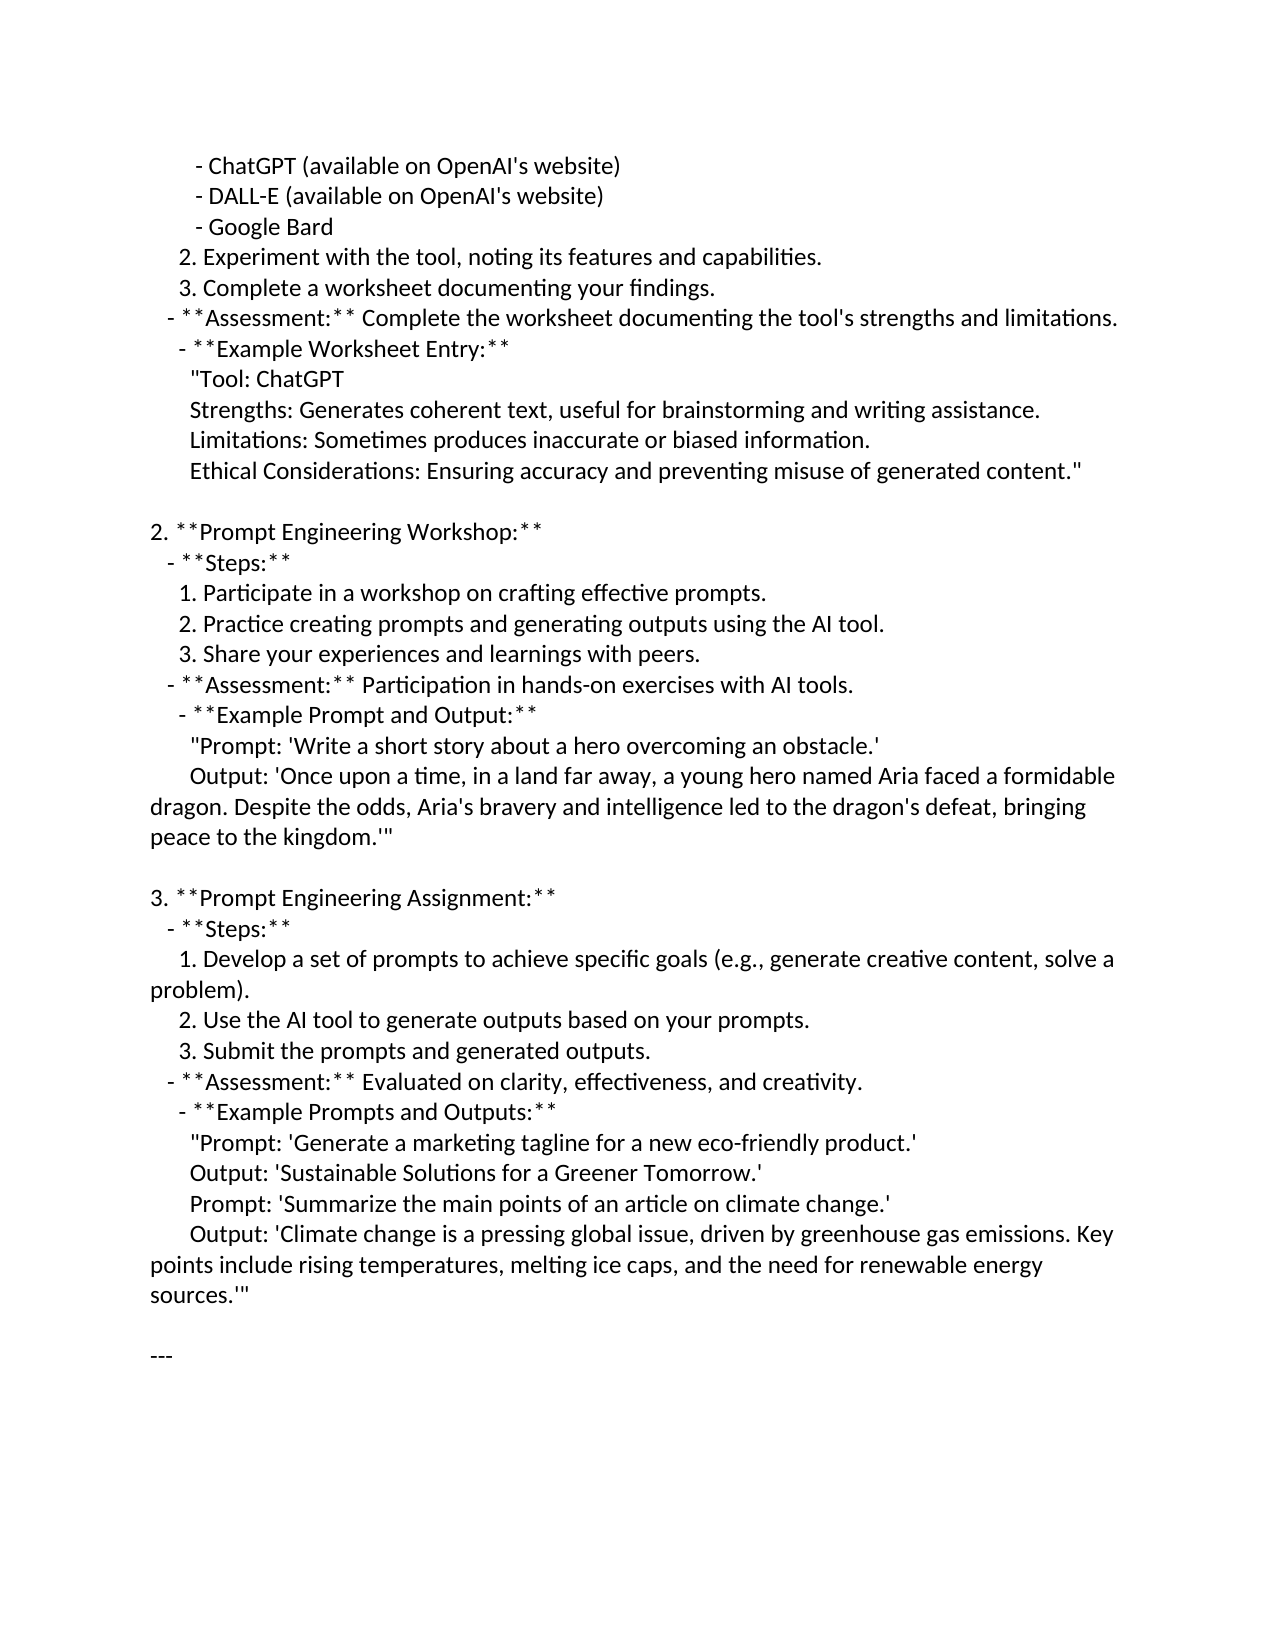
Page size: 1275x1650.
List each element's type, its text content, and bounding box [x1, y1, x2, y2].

text - **Assessment:** Evaluated on clarity, effectiveness, and creativity. [150, 1066, 1125, 1096]
text Output: 'Once upon a time, in a land far away, a young hero named Aria faced a formidable dragon. Despite the odds, Aria's bravery and intelligence led to the dragon's defeat, bringing peace to the kingdom.'" [150, 760, 1125, 852]
text - **Assessment:** Participation in hands-on exercises with AI tools. [150, 669, 1125, 699]
text "Tool: ChatGPT [150, 364, 1125, 394]
text 3. Complete a worksheet documenting your findings. [150, 272, 1125, 303]
text 2. Experiment with the tool, noting its features and capabilities. [150, 242, 1125, 272]
text 3. Share your experiences and learnings with peers. [150, 638, 1125, 669]
text - **Example Worksheet Entry:** [150, 333, 1125, 364]
text - **Steps:** [150, 547, 1125, 577]
text - **Example Prompts and Outputs:** [150, 1096, 1125, 1127]
text - **Steps:** [150, 913, 1125, 943]
text 3. Submit the prompts and generated outputs. [150, 1035, 1125, 1066]
text - **Assessment:** Complete the worksheet documenting the tool's strengths and limitations. [150, 303, 1125, 333]
text --- [150, 1340, 1125, 1371]
text 2. **Prompt Engineering Workshop:** [150, 516, 1125, 547]
text 1. Develop a set of prompts to achieve specific goals (e.g., generate creative content, solve a problem). [150, 943, 1125, 1004]
text Prompt: 'Summarize the main points of an article on climate change.' [150, 1188, 1125, 1218]
text - Google Bard [150, 211, 1125, 242]
text 2. Practice creating prompts and generating outputs using the AI tool. [150, 608, 1125, 638]
text Output: 'Climate change is a pressing global issue, driven by greenhouse gas emissions. Key points include rising temperatures, melting ice caps, and the need for renewable energy sources.'" [150, 1218, 1125, 1310]
text Strengths: Generates coherent text, useful for brainstorming and writing assistance. [150, 394, 1125, 425]
text Limitations: Sometimes produces inaccurate or biased information. [150, 425, 1125, 455]
text - ChatGPT (available on OpenAI's website) [150, 150, 1125, 181]
text - **Example Prompt and Output:** [150, 699, 1125, 730]
text "Prompt: 'Write a short story about a hero overcoming an obstacle.' [150, 730, 1125, 760]
text Output: 'Sustainable Solutions for a Greener Tomorrow.' [150, 1157, 1125, 1188]
text 2. Use the AI tool to generate outputs based on your prompts. [150, 1004, 1125, 1035]
text Ethical Considerations: Ensuring accuracy and preventing misuse of generated content." [150, 455, 1125, 486]
text 1. Participate in a workshop on crafting effective prompts. [150, 577, 1125, 608]
text 3. **Prompt Engineering Assignment:** [150, 882, 1125, 913]
text - DALL-E (available on OpenAI's website) [150, 181, 1125, 211]
text "Prompt: 'Generate a marketing tagline for a new eco-friendly product.' [150, 1127, 1125, 1157]
